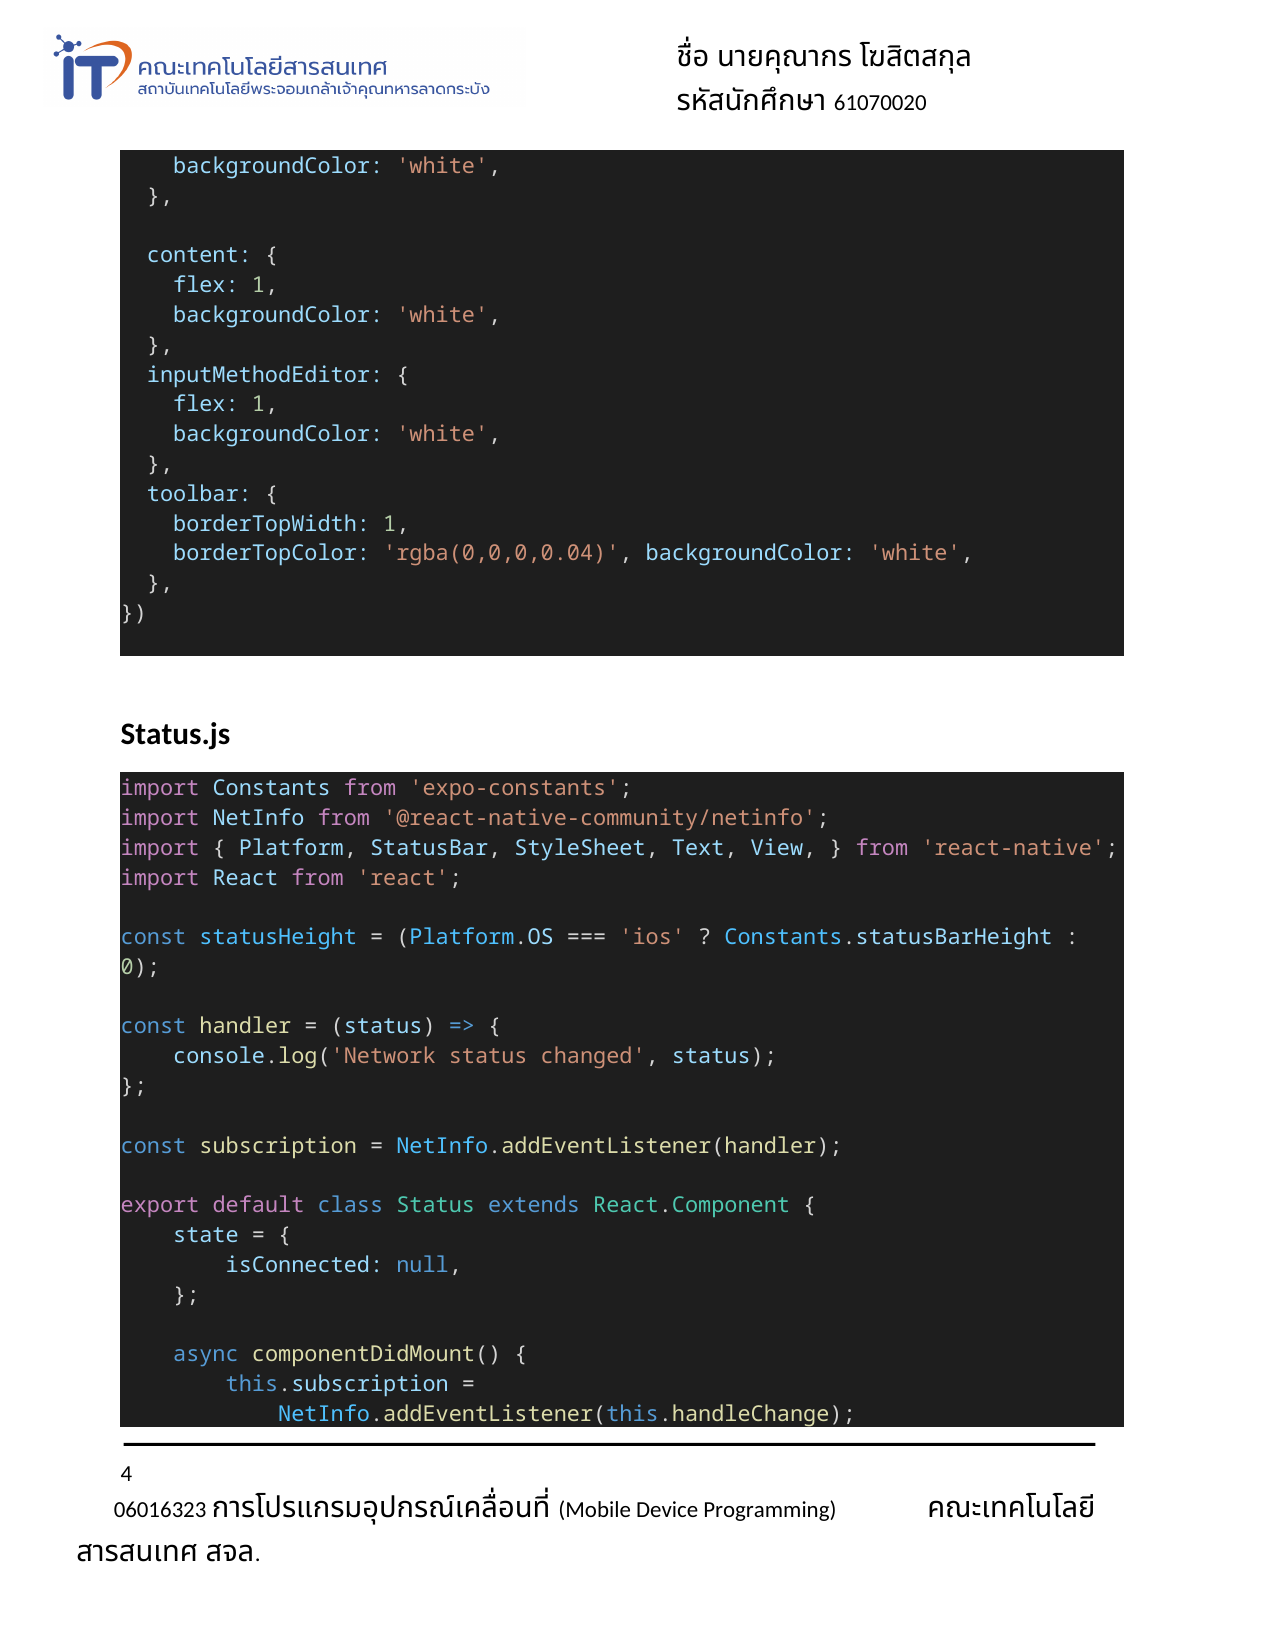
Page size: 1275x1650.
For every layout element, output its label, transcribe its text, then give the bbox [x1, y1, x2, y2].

picture [43, 27, 527, 107]
text console.log('Network status changed', status); [120, 1040, 1124, 1070]
text async componentDidMount() { [120, 1338, 1124, 1368]
text }, [120, 329, 1124, 358]
text import Constants from 'expo-constants'; [120, 772, 1124, 802]
text this.subscription = [120, 1368, 1124, 1398]
text }, [120, 448, 1124, 478]
text }; [120, 1070, 1124, 1100]
text flex: 1, [120, 388, 1124, 418]
text backgroundColor: 'white', [120, 299, 1124, 329]
text }) [120, 597, 1124, 627]
text flex: 1, [120, 269, 1124, 299]
text Status.js [120, 714, 1124, 752]
text const subscription = NetInfo.addEventListener(handler); [120, 1129, 1124, 1159]
text backgroundColor: 'white', [120, 150, 1124, 180]
text import NetInfo from '@react-native-community/netinfo'; [120, 802, 1124, 832]
text isConnected: null, [120, 1249, 1124, 1278]
text }, [120, 567, 1124, 597]
text toolbar: { [120, 478, 1124, 507]
text const statusHeight = (Platform.OS === 'ios' ? Constants.statusBarHeight : 0); [120, 921, 1124, 981]
text state = { [120, 1219, 1124, 1249]
text }, [120, 180, 1124, 209]
text backgroundColor: 'white', [120, 418, 1124, 448]
text NetInfo.addEventListener(this.handleChange); [120, 1398, 1124, 1427]
text export default class Status extends React.Component { [120, 1189, 1124, 1219]
text borderTopWidth: 1, [120, 507, 1124, 537]
text import React from 'react'; [120, 861, 1124, 891]
text borderTopColor: 'rgba(0,0,0,0.04)', backgroundColor: 'white', [120, 537, 1124, 567]
text import { Platform, StatusBar, StyleSheet, Text, View, } from 'react-native'; [120, 832, 1124, 861]
text }; [120, 1278, 1124, 1308]
text const handler = (status) => { [120, 1010, 1124, 1040]
text content: { [120, 239, 1124, 269]
text inputMethodEditor: { [120, 358, 1124, 388]
